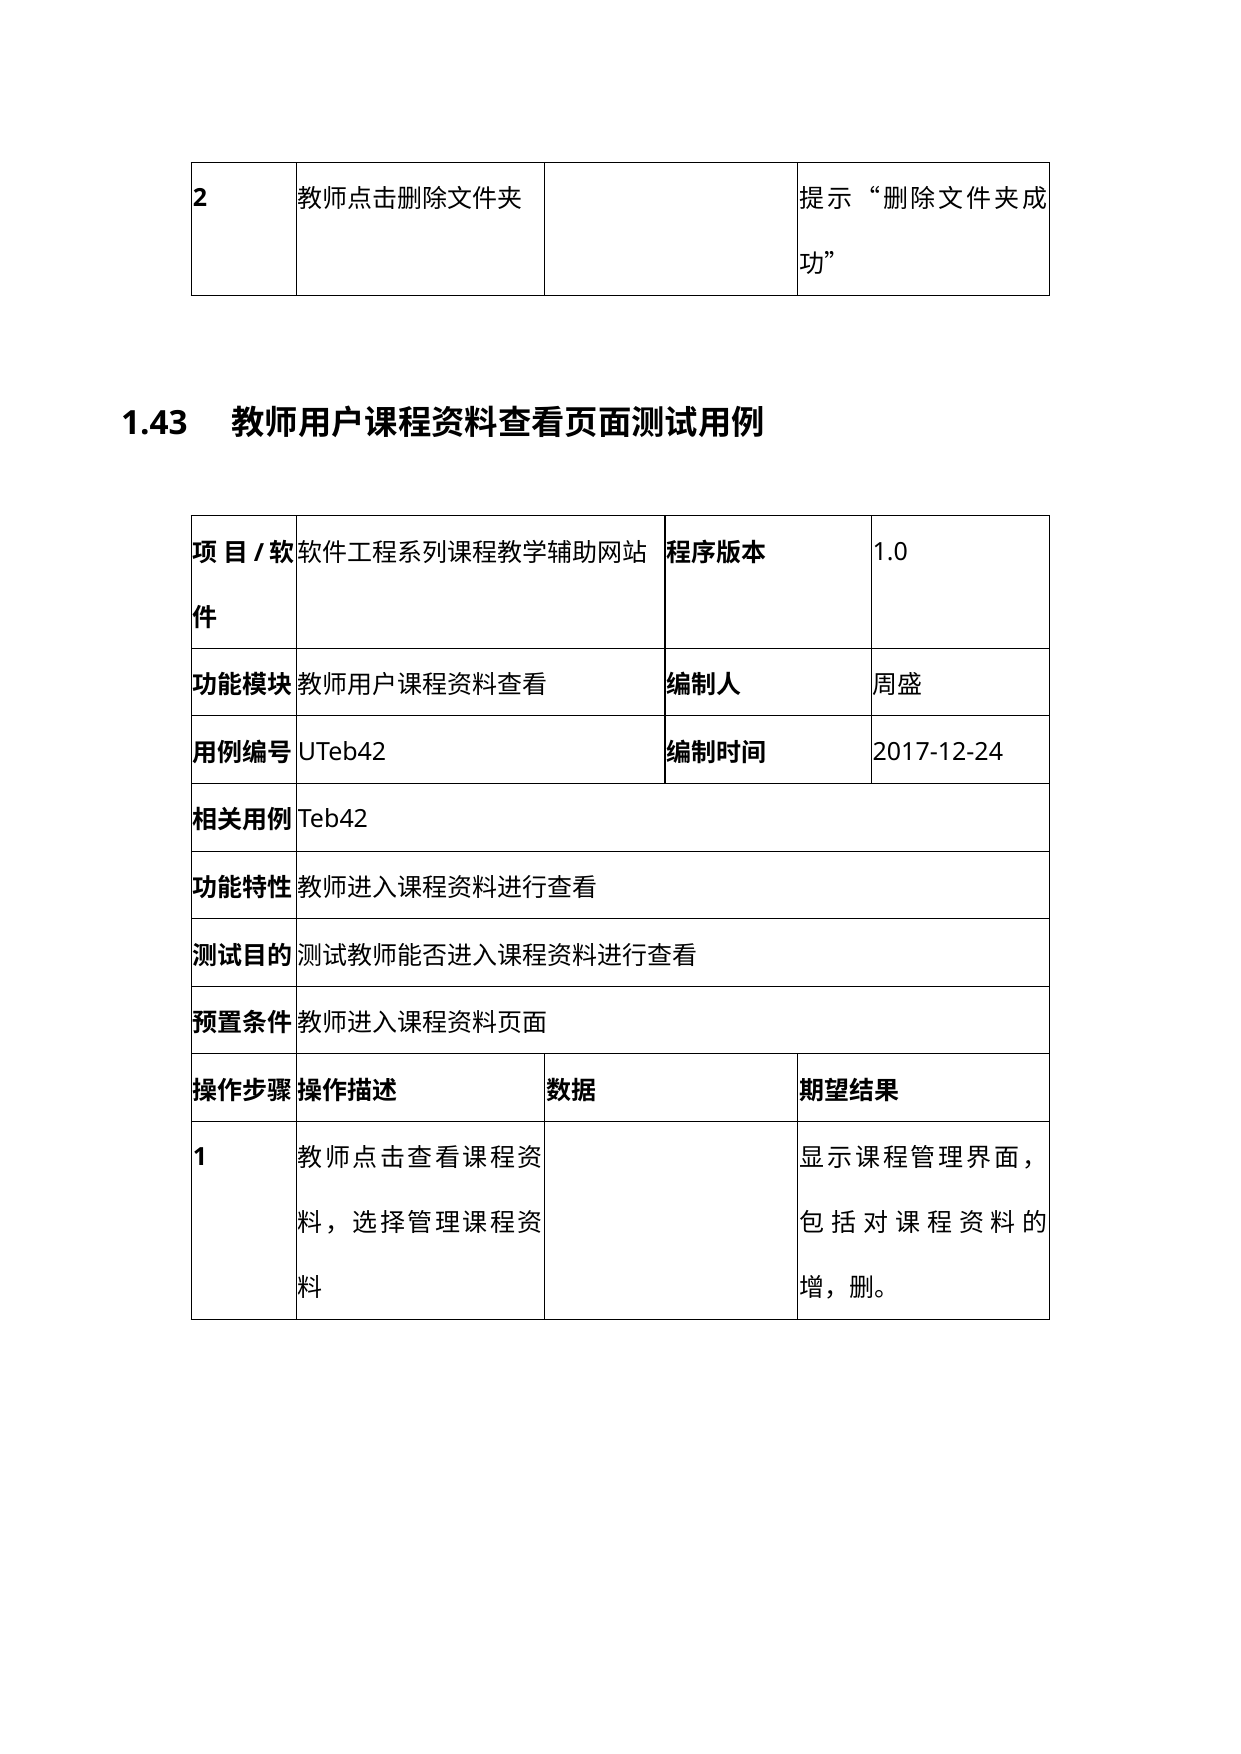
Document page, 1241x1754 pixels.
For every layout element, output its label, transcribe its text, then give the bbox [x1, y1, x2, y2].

table_cell 教师点击删除文件夹 [297, 163, 544, 294]
table_cell 显示课程管理界面，包括对课程资料的增，删。 [798, 1122, 1049, 1318]
table_cell 操作描述 [297, 1054, 544, 1121]
table_cell 教师用户课程资料查看 [297, 649, 664, 715]
table_cell 周盛 [872, 649, 1049, 715]
table_cell Teb42 [297, 784, 1049, 851]
table_cell 期望结果 [798, 1054, 1049, 1121]
table_cell 2 [192, 163, 296, 294]
subtitle 教师用户课程资料查看页面测试用例 [187, 388, 1053, 453]
table_cell 编制人 [666, 649, 871, 715]
table_cell 编制时间 [666, 716, 871, 783]
table_header 软件工程系列课程教学辅助网站 [297, 516, 664, 648]
table_cell 相关用例 [192, 784, 296, 851]
table_cell [545, 163, 797, 294]
table_header 项目/软件 [192, 516, 296, 648]
table_cell 功能模块 [192, 649, 296, 715]
table_cell 测试目的 [192, 919, 296, 986]
table_cell 2017-12-24 [872, 716, 1049, 783]
table_header 程序版本 [666, 516, 871, 648]
table_cell 提示“删除文件夹成功” [798, 163, 1049, 294]
table_cell 教师进入课程资料进行查看 [297, 852, 1049, 918]
table_cell 数据 [545, 1054, 797, 1121]
table_cell 1 [192, 1122, 296, 1318]
table_cell 教师点击查看课程资料，选择管理课程资料 [297, 1122, 544, 1318]
table_cell 预置条件 [192, 987, 296, 1053]
table_cell 操作步骤 [192, 1054, 296, 1121]
table_cell 教师进入课程资料页面 [297, 987, 1049, 1053]
table_cell 测试教师能否进入课程资料进行查看 [297, 919, 1049, 986]
table_cell 用例编号 [192, 716, 296, 783]
table_cell 功能特性 [192, 852, 296, 918]
table_cell UTeb42 [297, 716, 664, 783]
table_cell [545, 1122, 797, 1318]
table_header 1.0 [872, 516, 1049, 648]
